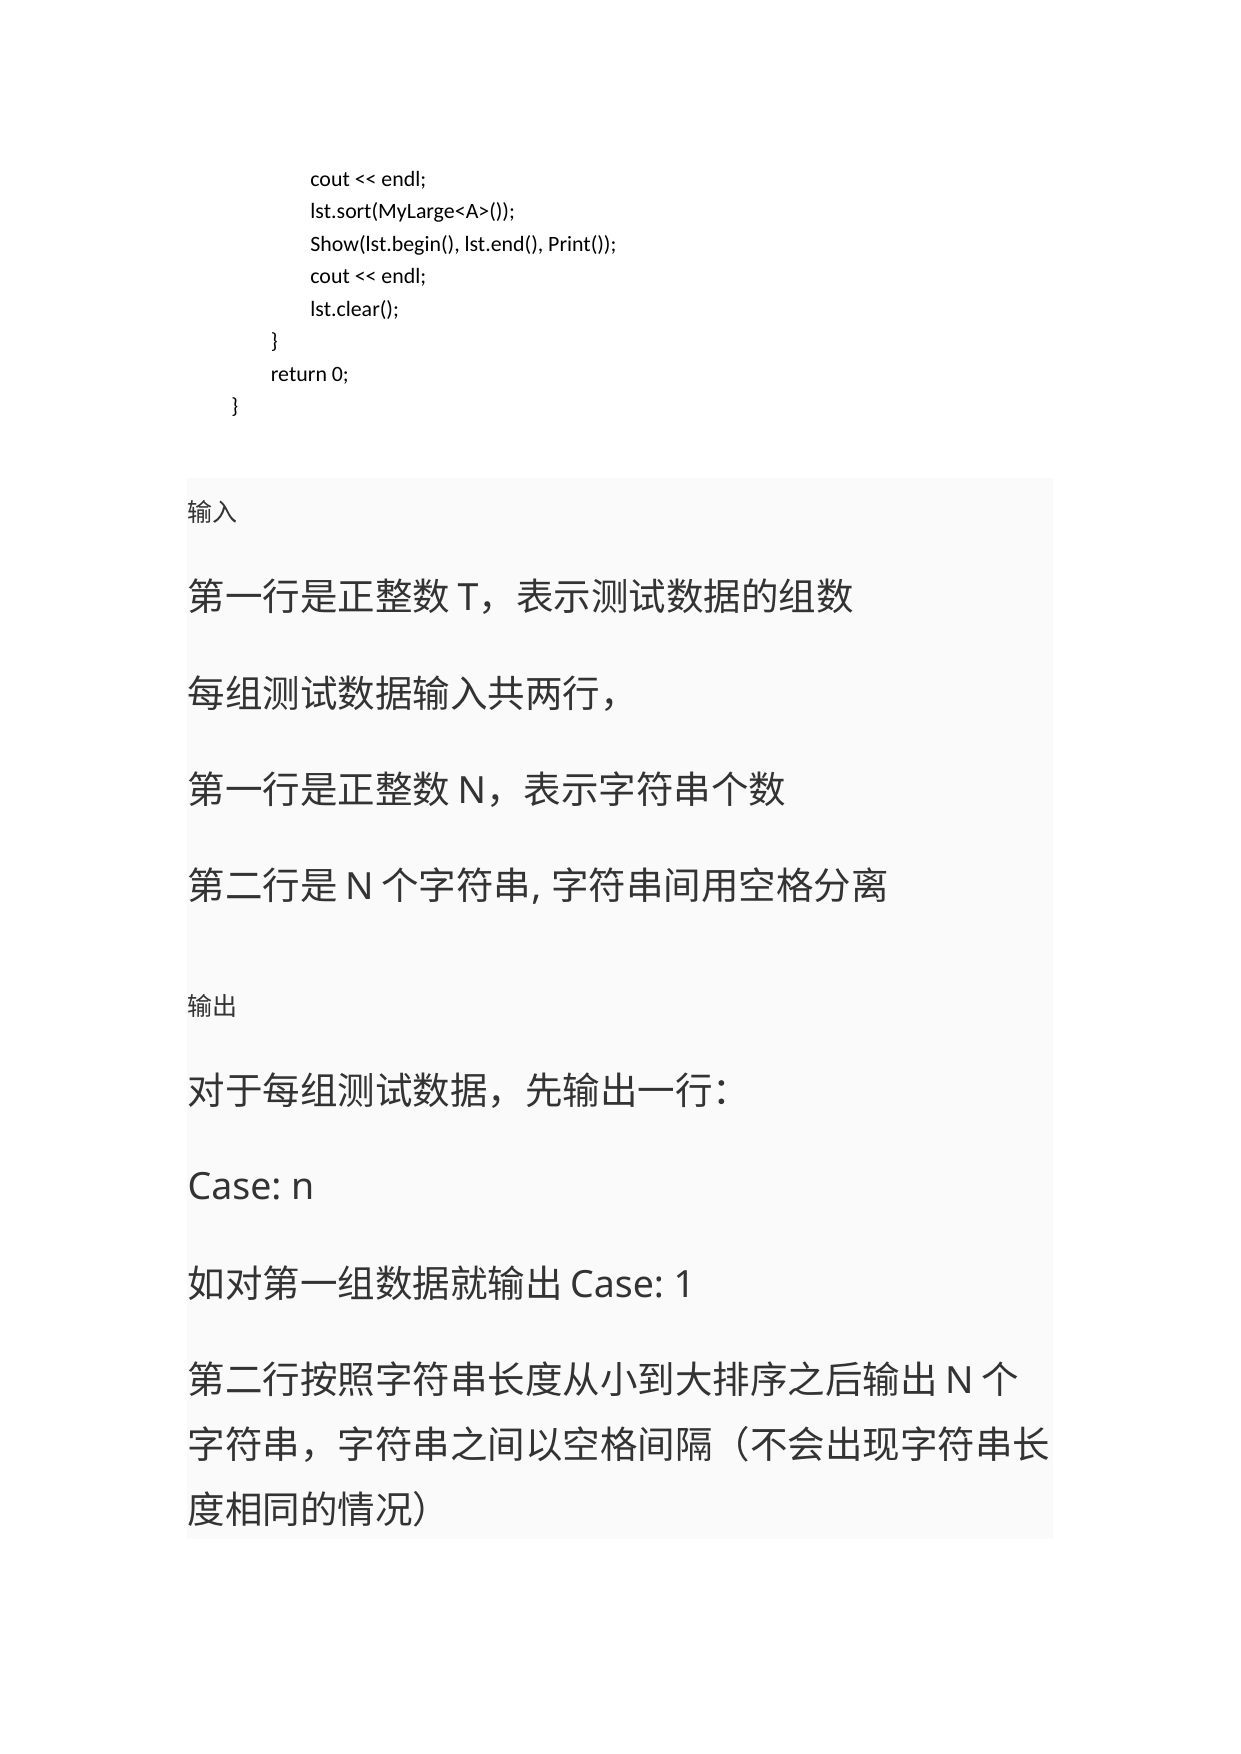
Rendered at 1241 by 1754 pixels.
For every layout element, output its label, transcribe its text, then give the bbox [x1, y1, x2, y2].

text 每组测试数据输入共两行， [187, 658, 1053, 723]
text 如对第一组数据就输出Case: 1 [187, 1248, 1053, 1313]
subtitle 输入 [187, 478, 1053, 543]
text Show(lst.begin(), lst.end(), Print()); [187, 227, 1053, 259]
subtitle 输出 [187, 972, 1053, 1037]
text lst.sort(MyLarge<A>()); [187, 194, 1053, 227]
text cout << endl; [187, 259, 1053, 292]
text } [187, 324, 1053, 357]
text 对于每组测试数据，先输出一行： [187, 1056, 1053, 1121]
text Case: n [187, 1152, 1053, 1217]
text 第二行按照字符串长度从小到大排序之后输出N个字符串，字符串之间以空格间隔（不会出现字符串长度相同的情况） [187, 1344, 1053, 1539]
text lst.clear(); [187, 292, 1053, 324]
text 第一行是正整数N，表示字符串个数 [187, 754, 1053, 819]
text return 0; [187, 357, 1053, 389]
text 第一行是正整数T，表示测试数据的组数 [187, 562, 1053, 627]
text } [187, 389, 1053, 422]
text 第二行是N个字符串, 字符串间用空格分离 [187, 851, 1053, 916]
text cout << endl; [187, 162, 1053, 194]
